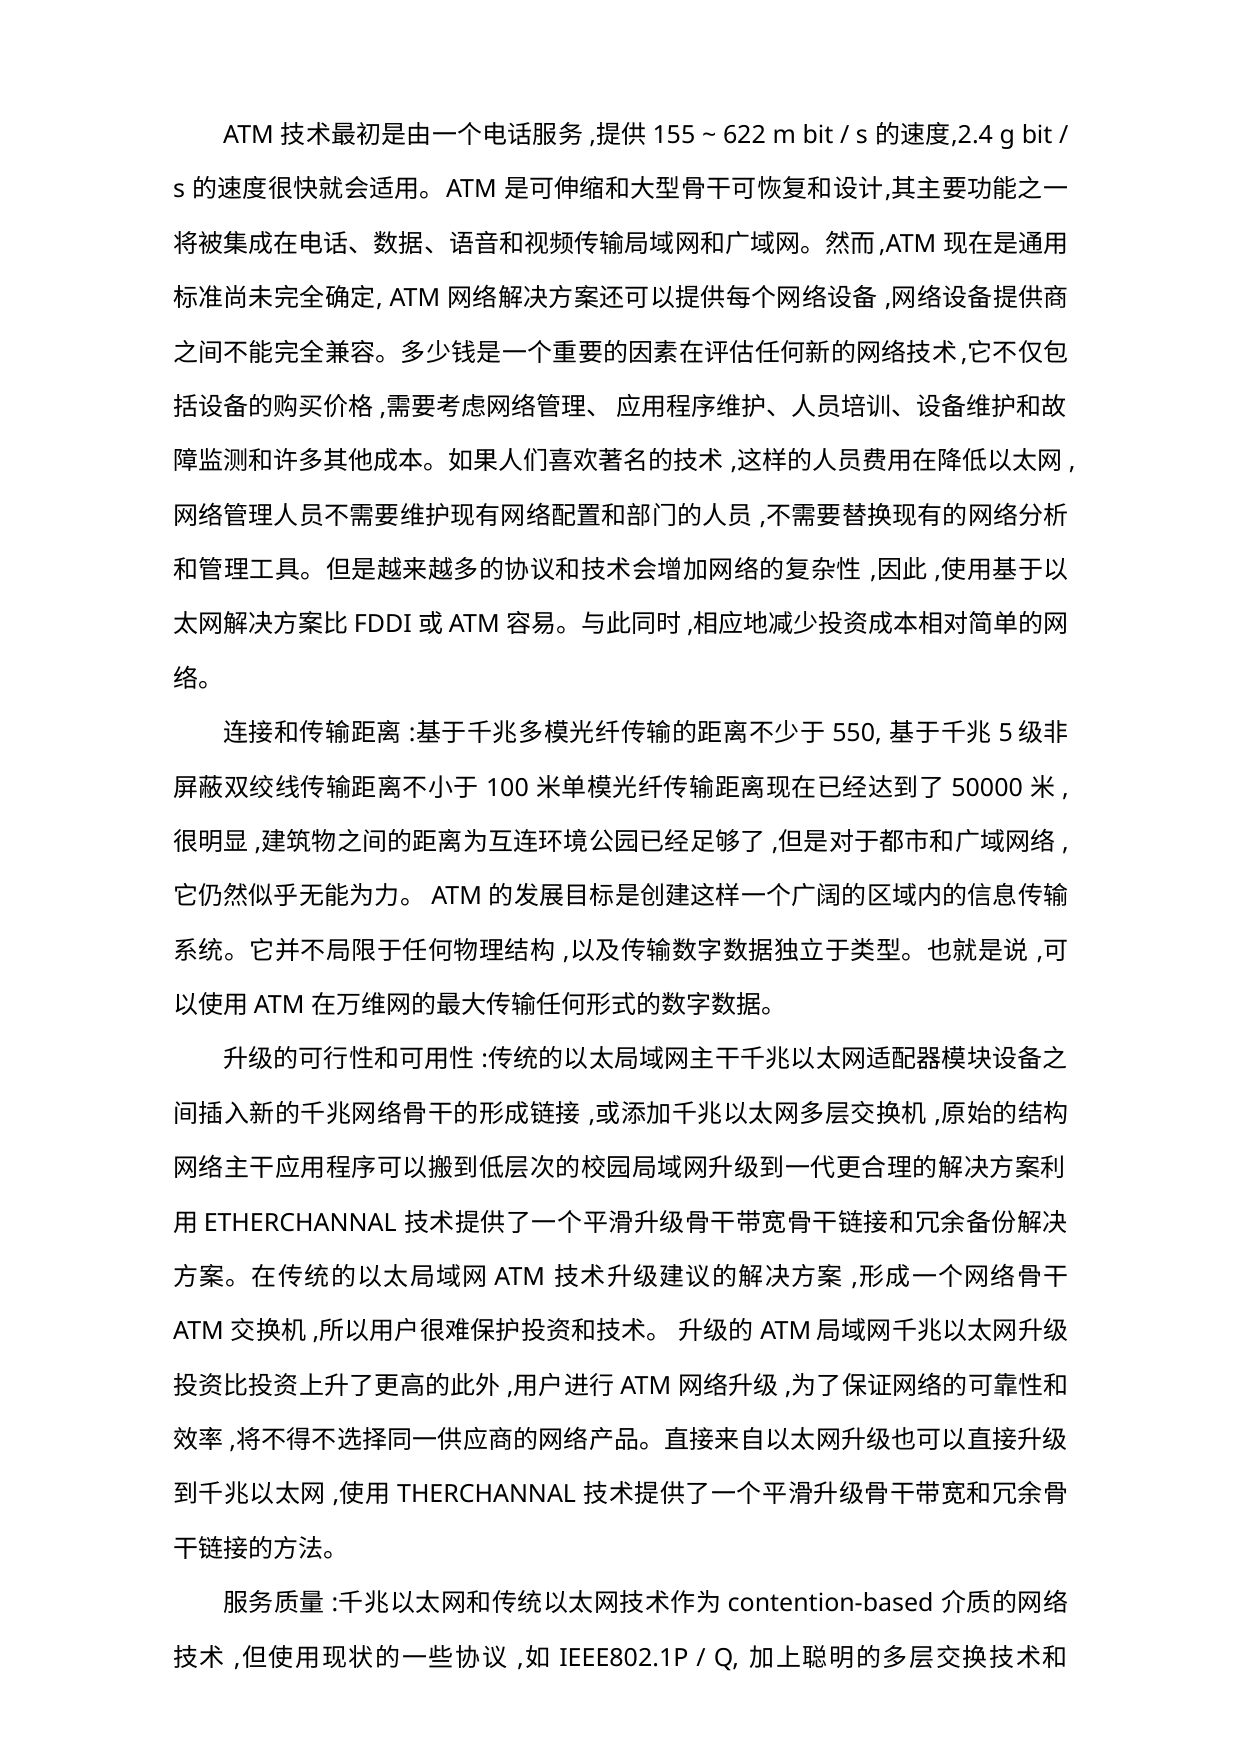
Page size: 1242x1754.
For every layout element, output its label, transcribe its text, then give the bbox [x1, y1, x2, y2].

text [173, 1583, 1069, 1673]
text 连接和传输距离 :基于千兆多模光纤传输的距离不少于 550, 基于千兆 5级非屏蔽双绞线传输距离不小于 100 米单模光纤传输距离现在已经达到了 50000 米 ,很明显 ,建筑物之间的距离为互连环境公园已经足够了 ,但是对于都市和广域网络 ,它仍然似乎无能为力。 ATM 的发展目标是创建这样一个广阔的区域内的信息传输系统。它并不局限于任何物理结构 ,以及传输数字数据独立于类型。也就是说 ,可以使用 ATM 在万维网的最大传输任何形式的数字数据。 [173, 713, 1069, 1021]
text 升级的可行性和可用性 :传统的以太局域网主干千兆以太网适配器模块设备之间插入新的千兆网络骨干的形成链接 ,或添加千兆以太网多层交换机 ,原始的结构网络主干应用程序可以搬到低层次的校园局域网升级到一代更合理的解决方案利用ETHERCHANNAL 技术提供了一个平滑升级骨干带宽骨干链接和冗余备份解决方案。在传统的以太局域网ATM 技术升级建议的解决方案 ,形成一个网络骨干 ATM 交换机 ,所以用户很难保护投资和技术。 升级的 ATM局域网千兆以太网升级投资比投资上升了更高的此外 ,用户进行 ATM 网络升级 ,为了保证网络的可靠性和效率 ,将不得不选择同一供应商的网络产品。直接来自以太网升级也可以直接升级到千兆以太网 ,使用 THERCHANNAL 技术提供了一个平滑升级骨干带宽和冗余骨干链接的方法。 [173, 1039, 1069, 1564]
text ATM 技术最初是由一个电话服务 ,提供 155 ~ 622 m bit / s 的速度,2.4 g bit / s 的速度很快就会适用。ATM 是可伸缩和大型骨干可恢复和设计,其主要功能之一将被集成在电话、数据、语音和视频传输局域网和广域网。然而,ATM 现在是通用标准尚未完全确定, ATM 网络解决方案还可以提供每个网络设备 ,网络设备提供商之间不能完全兼容。多少钱是一个重要的因素在评估任何新的网络技术,它不仅包括设备的购买价格 ,需要考虑网络管理、 应用程序维护、人员培训、设备维护和故障监测和许多其他成本。如果人们喜欢著名的技术 ,这样的人员费用在降低以太网 ,网络管理人员不需要维护现有网络配置和部门的人员 ,不需要替换现有的网络分析和管理工具。但是越来越多的协议和技术会增加网络的复杂性 ,因此 ,使用基于以太网解决方案比 FDDI 或 ATM 容易。与此同时 ,相应地减少投资成本相对简单的网络。 [173, 114, 1069, 694]
